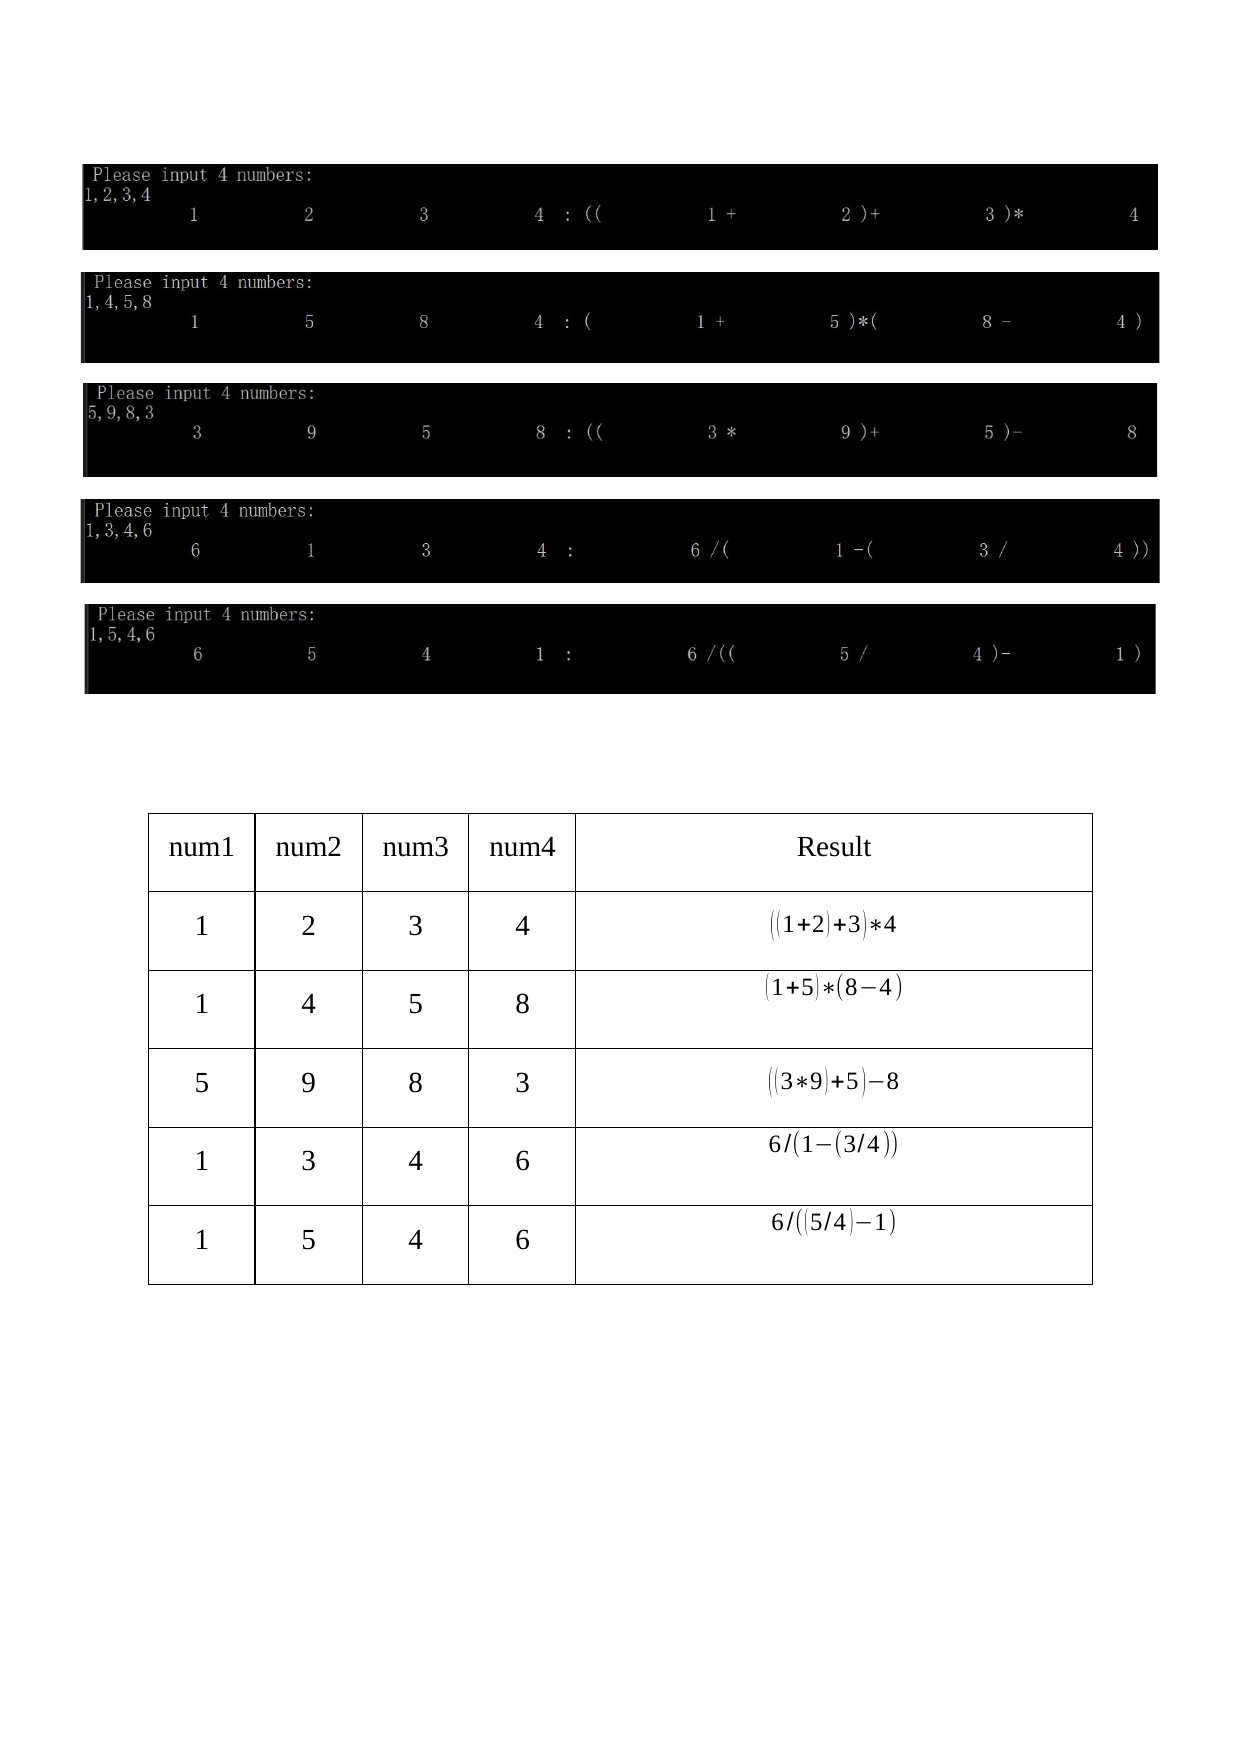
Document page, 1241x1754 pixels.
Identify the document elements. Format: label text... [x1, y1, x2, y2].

table_cell 5 [256, 1206, 362, 1284]
table_cell 6 [469, 1128, 575, 1205]
picture [82, 164, 1158, 250]
table_cell 1 [149, 971, 254, 1048]
table_cell 1 [149, 892, 254, 969]
table_cell 5 [149, 1049, 254, 1127]
picture [84, 604, 1156, 694]
table_cell 4 [363, 1128, 468, 1205]
table_cell [576, 1128, 1092, 1205]
picture [83, 383, 1158, 477]
table_cell [576, 971, 1092, 1048]
table_cell 3 [363, 892, 468, 969]
table_header num1 [149, 814, 254, 891]
table_cell 8 [363, 1049, 468, 1127]
table_header Result [576, 814, 1092, 891]
table_cell [576, 892, 1092, 969]
table_cell [576, 1049, 1092, 1127]
table_header num2 [256, 814, 362, 891]
table_cell 1 [149, 1206, 254, 1284]
table_cell 9 [256, 1049, 362, 1127]
table_header num3 [363, 814, 468, 891]
table_cell 4 [256, 971, 362, 1048]
table_cell 3 [256, 1128, 362, 1205]
table_cell 8 [469, 971, 575, 1048]
table_cell 5 [363, 971, 468, 1048]
table_header num4 [469, 814, 575, 891]
picture [80, 272, 1160, 363]
table_cell 2 [256, 892, 362, 969]
picture [80, 499, 1160, 583]
table_cell [576, 1206, 1092, 1284]
table_cell 4 [469, 892, 575, 969]
table_cell 6 [469, 1206, 575, 1284]
table_cell 3 [469, 1049, 575, 1127]
table_cell 4 [363, 1206, 468, 1284]
table_cell 1 [149, 1128, 254, 1205]
